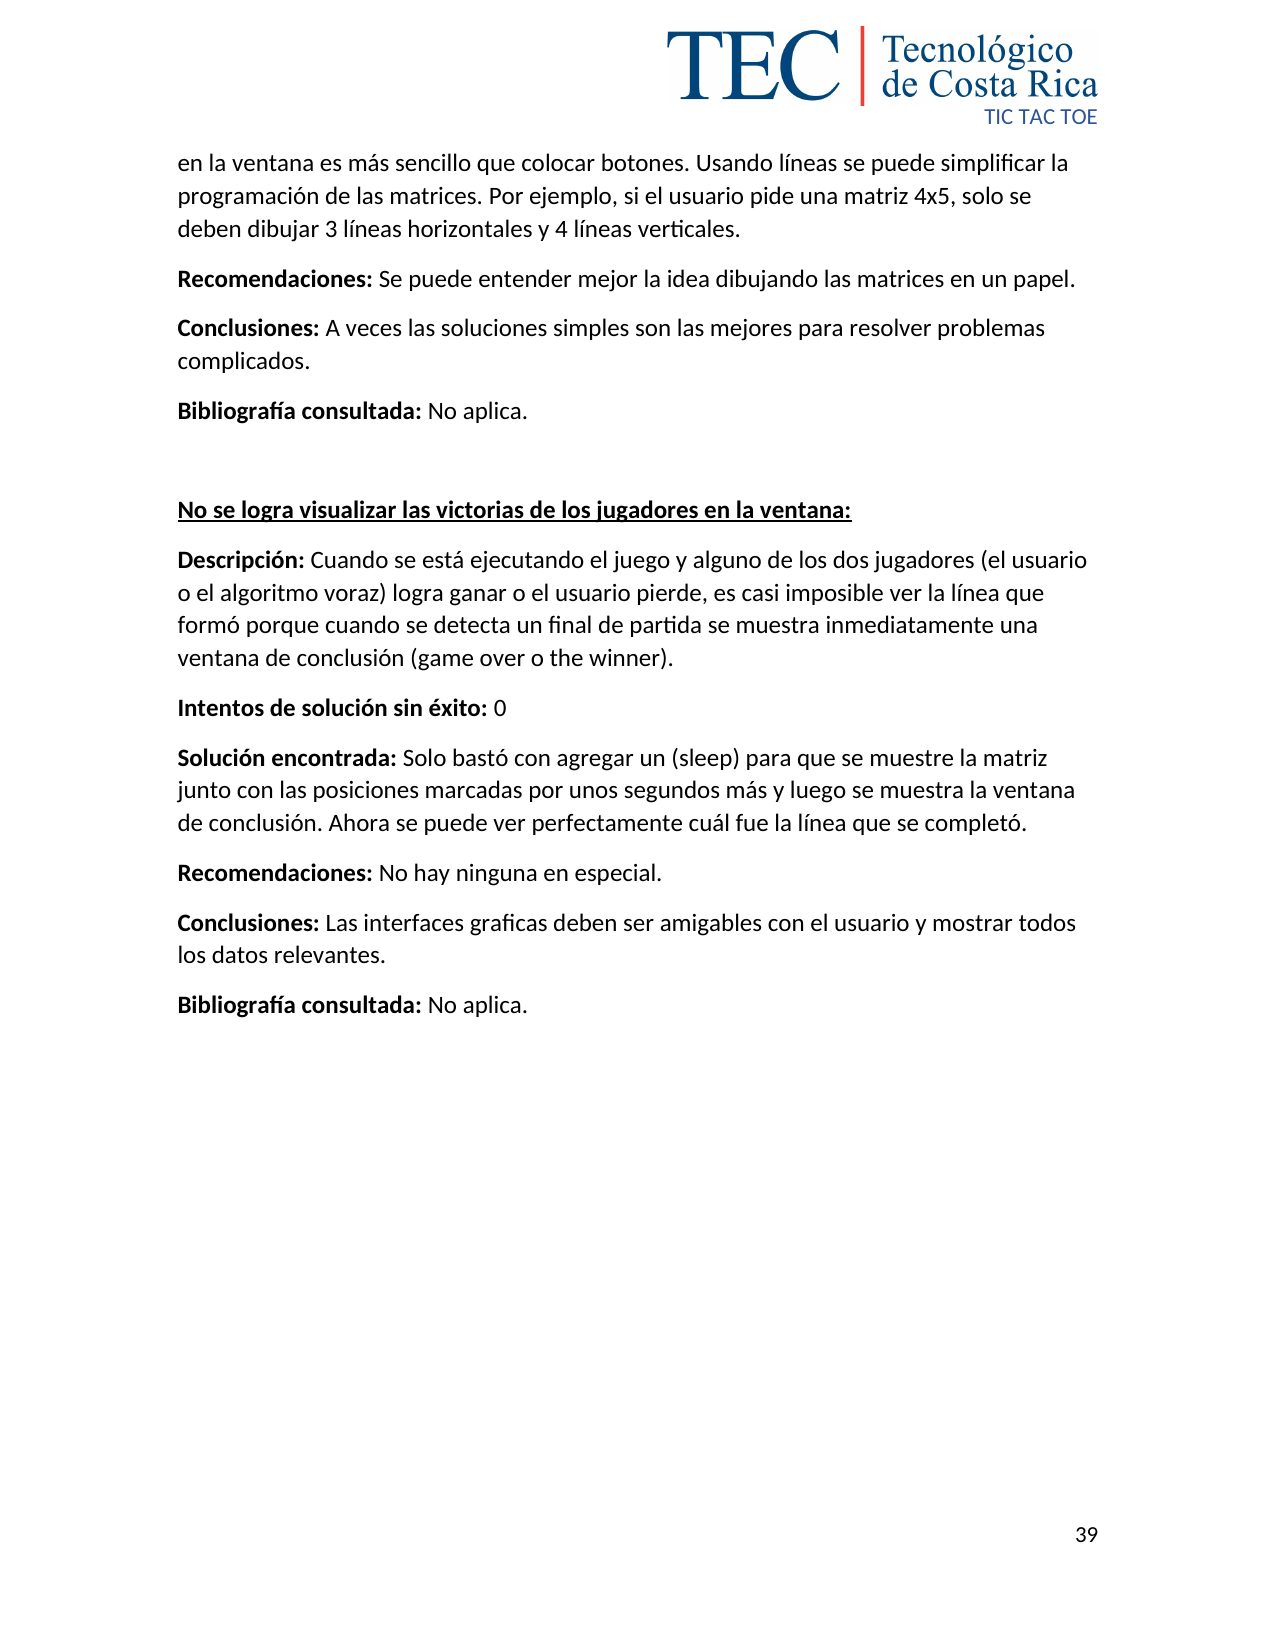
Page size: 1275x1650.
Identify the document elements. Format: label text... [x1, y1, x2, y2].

text Solución encontrada: Solo bastó con agregar un (sleep) para que se muestre la matriz junto con las posiciones marcadas por unos segundos más y luego se muestra la ventana de conclusión. Ahora se puede ver perfectamente cuál fue la línea que se completó. [177, 742, 1098, 838]
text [177, 148, 1098, 244]
text Bibliografía consultada: No aplica. [177, 395, 1098, 426]
text Descripción: Cuando se está ejecutando el juego y alguno de los dos jugadores (el usuario o el algoritmo voraz) logra ganar o el usuario pierde, es casi imposible ver la línea que formó porque cuando se detecta un final de partida se muestra inmediatamente una ventana de conclusión (game over o the winner). [177, 544, 1098, 673]
text Recomendaciones: No hay ninguna en especial. [177, 857, 1098, 888]
text Intentos de solución sin éxito: 0 [177, 692, 1098, 723]
text Conclusiones: Las interfaces graficas deben ser amigables con el usuario y mostrar todos los datos relevantes. [177, 907, 1098, 970]
text Conclusiones: A veces las soluciones simples son las mejores para resolver problemas complicados. [177, 313, 1098, 376]
text No se logra visualizar las victorias de los jugadores en la ventana: [177, 494, 1098, 525]
picture [667, 26, 1098, 106]
text Bibliografía consultada: No aplica. [177, 989, 1098, 1020]
text Recomendaciones: Se puede entender mejor la idea dibujando las matrices en un papel. [177, 263, 1098, 293]
